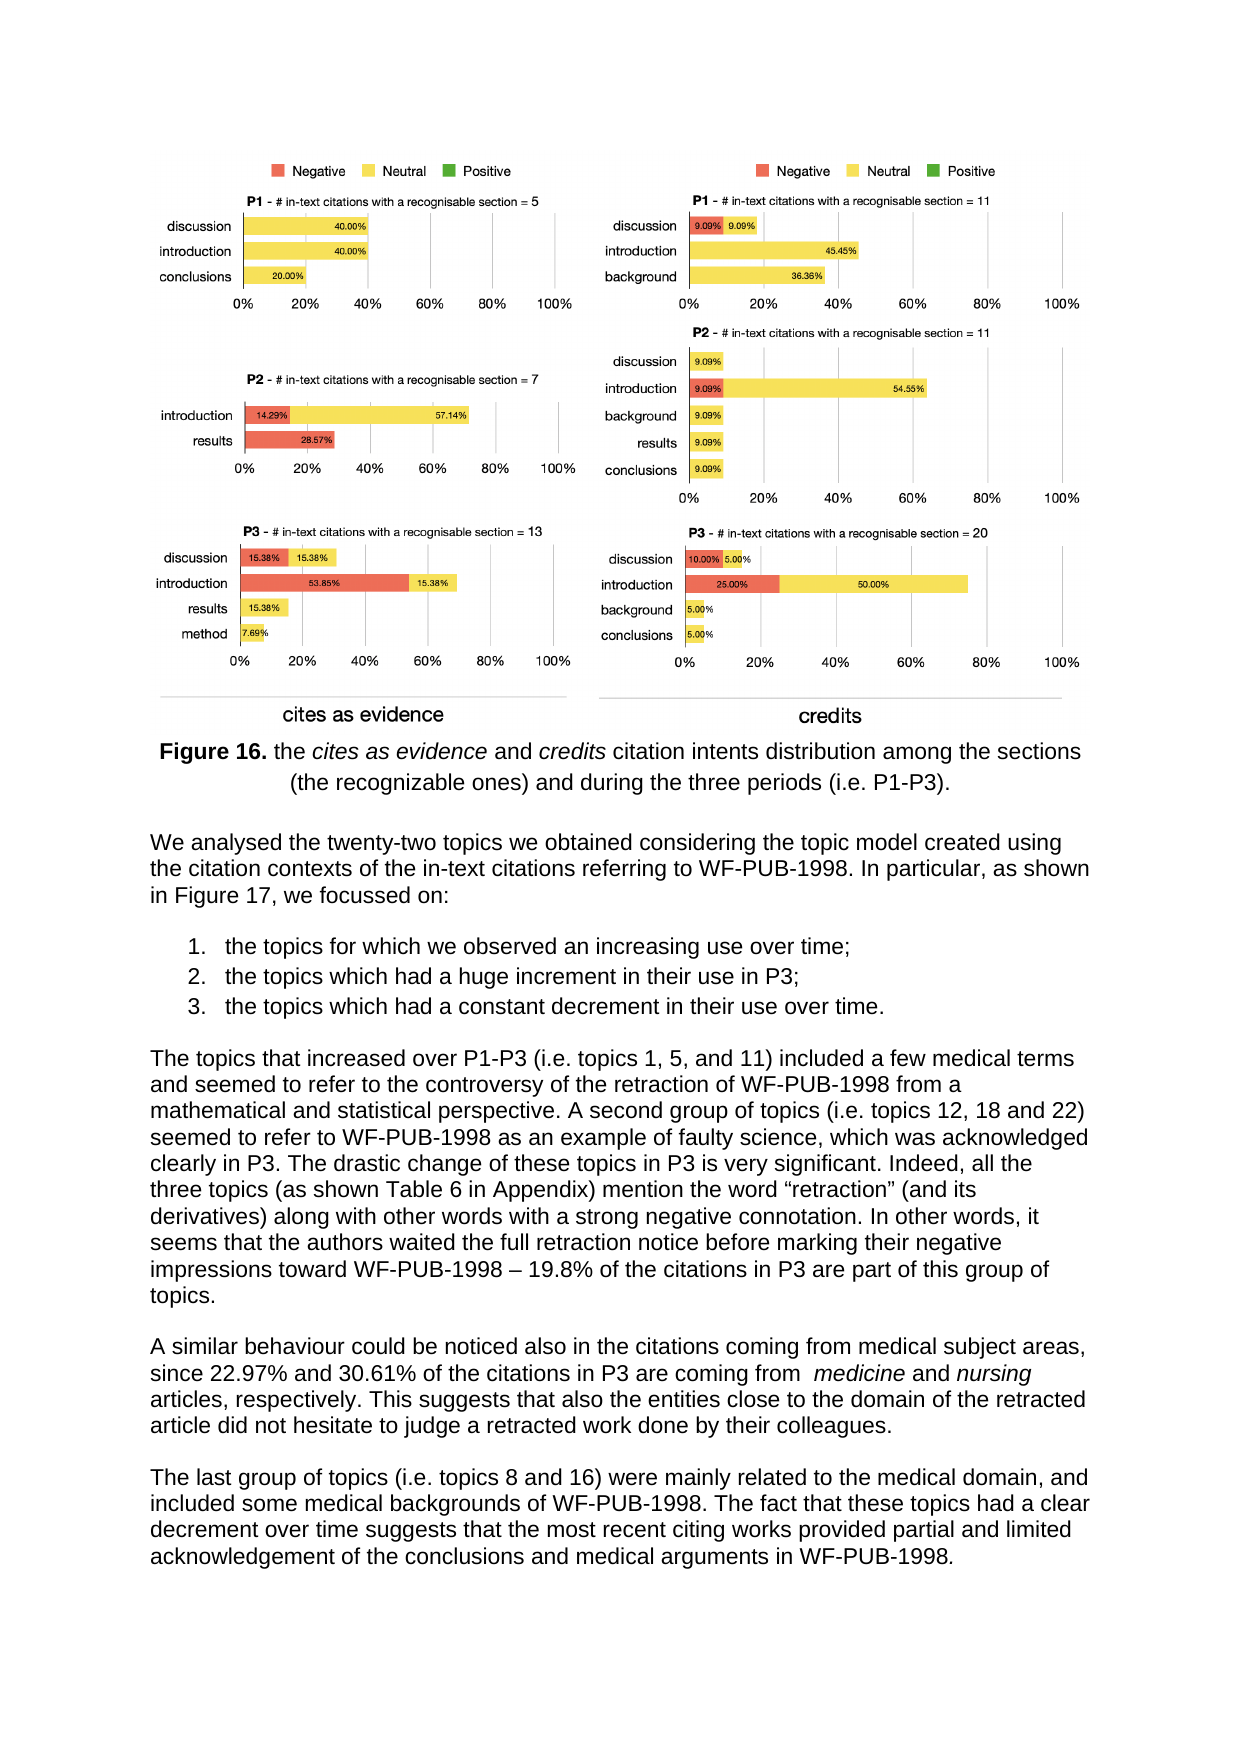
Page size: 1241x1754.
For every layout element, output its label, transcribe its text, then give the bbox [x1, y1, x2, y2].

list the topics which had a constant decrement in their use over time. [187, 993, 1090, 1020]
list the topics which had a huge increment in their use in P3; [187, 963, 1090, 989]
text Figure 16. the cites as evidence and credits citation intents distribution among the sections (the recognizable ones) and during the three periods (i.e. P1-P3). [150, 738, 1090, 795]
text The last group of topics (i.e. topics 8 and 16) were mainly related to the medical domain, and included some medical backgrounds of WF-PUB-1998. The fact that these topics had a clear decrement over time suggests that the most recent citing works provided partial and limited acknowledgement of the conclusions and medical arguments in WF-PUB-1998. [150, 1464, 1090, 1569]
list the topics for which we observed an increasing use over time; [187, 933, 1090, 959]
text A similar behaviour could be noticed also in the citations coming from medical subject areas, since 22.97% and 30.61% of the citations in P3 are coming from medicine and nursing articles, respectively. This suggests that also the entities close to the domain of the retracted article did not hesitate to judge a retracted work done by their colleagues. [150, 1333, 1090, 1439]
picture [150, 150, 1091, 735]
text The topics that increased over P1-P3 (i.e. topics 1, 5, and 11) included a few medical terms and seemed to refer to the controversy of the retraction of WF-PUB-1998 from a mathematical and statistical perspective. A second group of topics (i.e. topics 12, 18 and 22) seemed to refer to WF-PUB-1998 as an example of faulty science, which was acknowledged clearly in P3. The drastic change of these topics in P3 is very significant. Indeed, all the three topics (as shown Table 6 in Appendix) mention the word “retraction” (and its derivatives) along with other words with a strong negative connotation. In other words, it seems that the authors waited the full retraction notice before marking their negative impressions toward WF-PUB-1998 – 19.8% of the citations in P3 are part of this group of topics. [150, 1045, 1090, 1308]
text We analysed the twenty-two topics we obtained considering the topic model created using the citation contexts of the in-text citations referring to WF-PUB-1998. In particular, as shown in Figure 17, we focussed on: [150, 829, 1090, 908]
